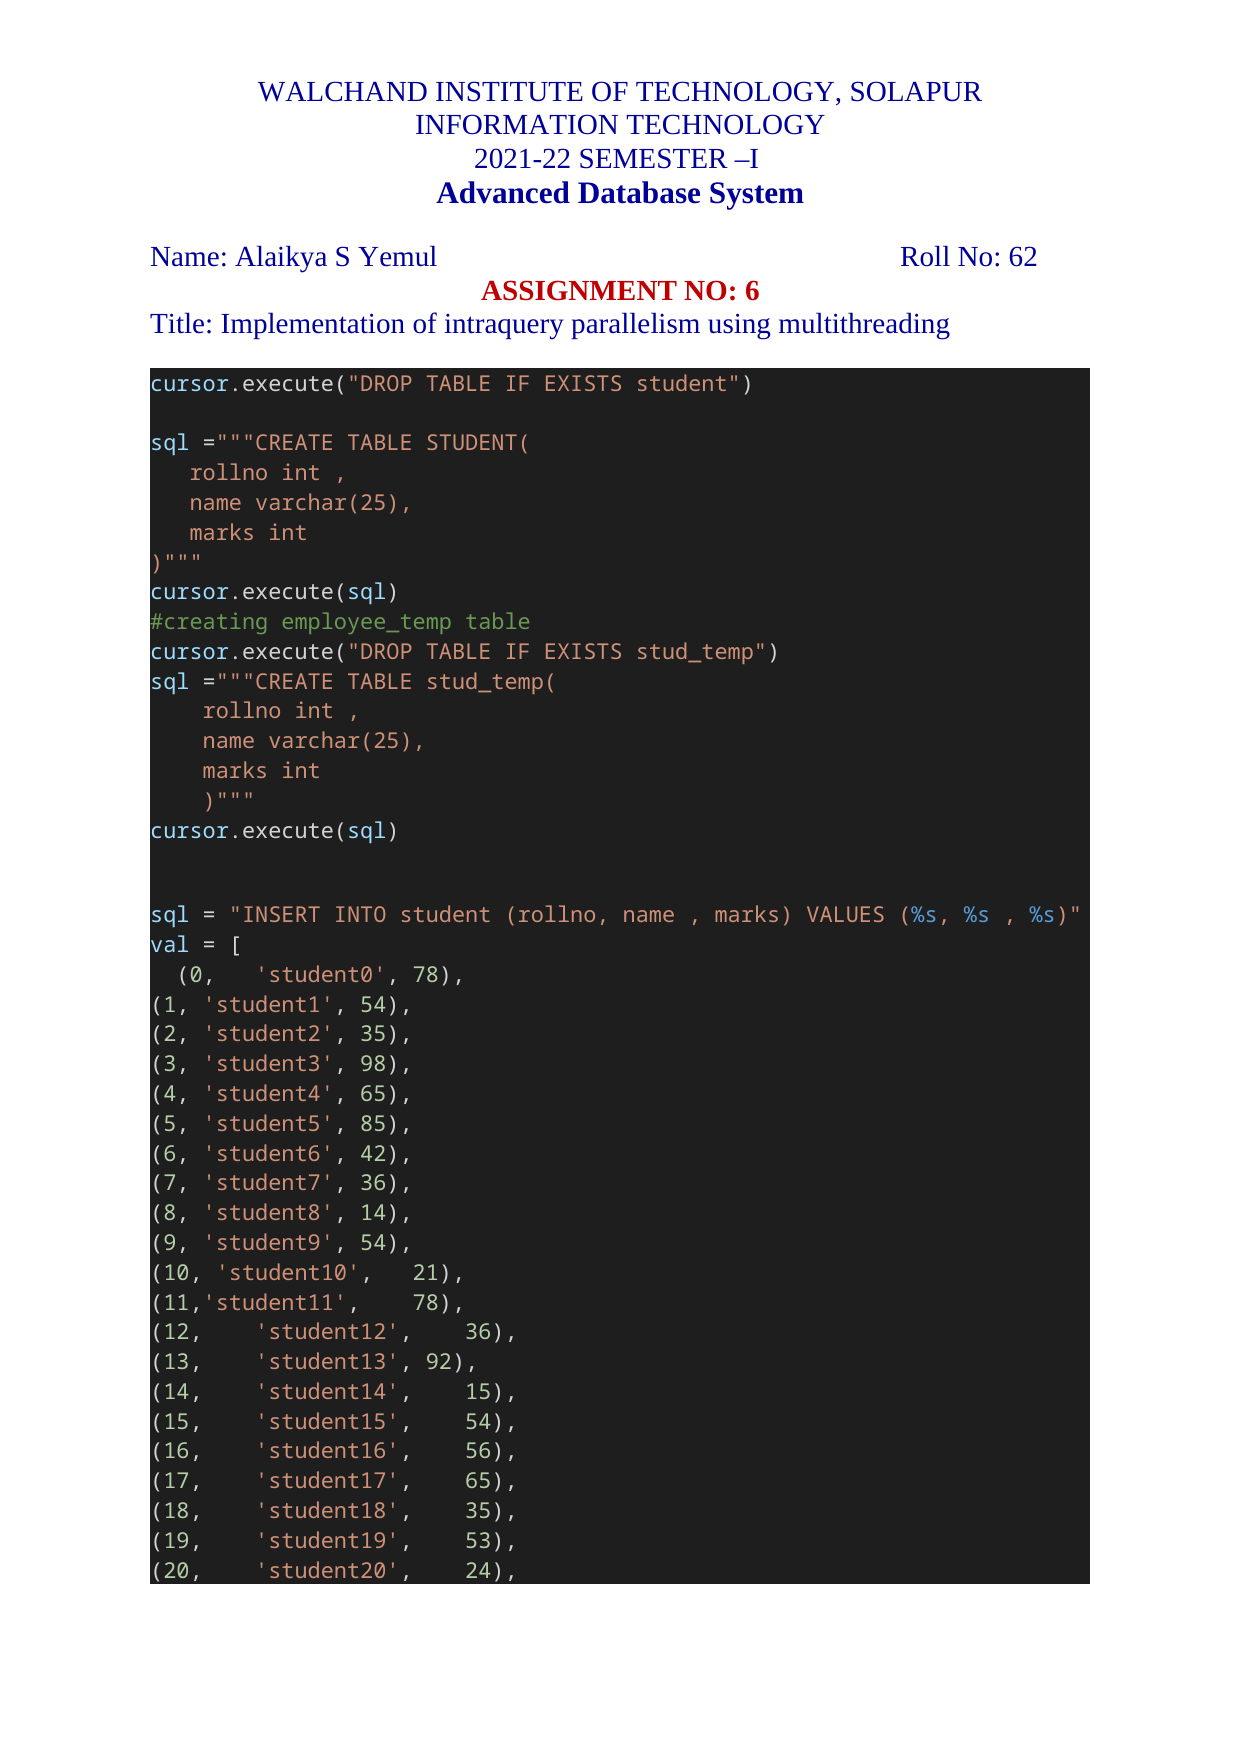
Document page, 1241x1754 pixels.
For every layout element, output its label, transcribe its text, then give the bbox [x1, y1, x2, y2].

text (15, 'student15', 54), [150, 1406, 1090, 1435]
text cursor.execute(sql) [150, 576, 1090, 606]
text name varchar(25), [150, 725, 1090, 755]
text (17, 'student17', 65), [150, 1465, 1090, 1495]
text marks int [150, 517, 1090, 546]
text (20, 'student20', 24), [150, 1554, 1090, 1584]
text rollno int , [150, 457, 1090, 487]
text (4, 'student4', 65), [150, 1078, 1090, 1108]
text (16, 'student16', 56), [150, 1435, 1090, 1465]
text (6, 'student6', 42), [150, 1137, 1090, 1167]
text sql = "INSERT INTO student (rollno, name , marks) VALUES (%s, %s , %s)" [150, 899, 1090, 929]
text rollno int , [150, 695, 1090, 725]
text sql ="""CREATE TABLE stud_temp( [150, 666, 1090, 695]
text (1, 'student1', 54), [150, 988, 1090, 1018]
text val = [ [150, 929, 1090, 959]
text cursor.execute(sql) [150, 814, 1090, 844]
text name varchar(25), [150, 487, 1090, 517]
text (11,'student11', 78), [150, 1286, 1090, 1316]
text #creating employee_temp table [150, 606, 1090, 636]
text (9, 'student9', 54), [150, 1227, 1090, 1257]
text (13, 'student13', 92), [150, 1346, 1090, 1376]
text (7, 'student7', 36), [150, 1167, 1090, 1197]
text (8, 'student8', 14), [150, 1197, 1090, 1227]
text )""" [150, 546, 1090, 576]
text (18, 'student18', 35), [150, 1495, 1090, 1525]
text (2, 'student2', 35), [150, 1018, 1090, 1048]
text (3, 'student3', 98), [150, 1048, 1090, 1078]
text cursor.execute("DROP TABLE IF EXISTS stud_temp") [150, 636, 1090, 666]
text cursor.execute("DROP TABLE IF EXISTS student") [150, 368, 1090, 397]
text (19, 'student19', 53), [150, 1525, 1090, 1554]
text (10, 'student10', 21), [150, 1257, 1090, 1286]
text marks int [150, 755, 1090, 785]
text )""" [150, 785, 1090, 814]
text (12, 'student12', 36), [150, 1316, 1090, 1346]
text sql ="""CREATE TABLE STUDENT( [150, 427, 1090, 457]
text (14, 'student14', 15), [150, 1376, 1090, 1406]
text (5, 'student5', 85), [150, 1108, 1090, 1137]
text (0, 'student0', 78), [150, 959, 1090, 988]
